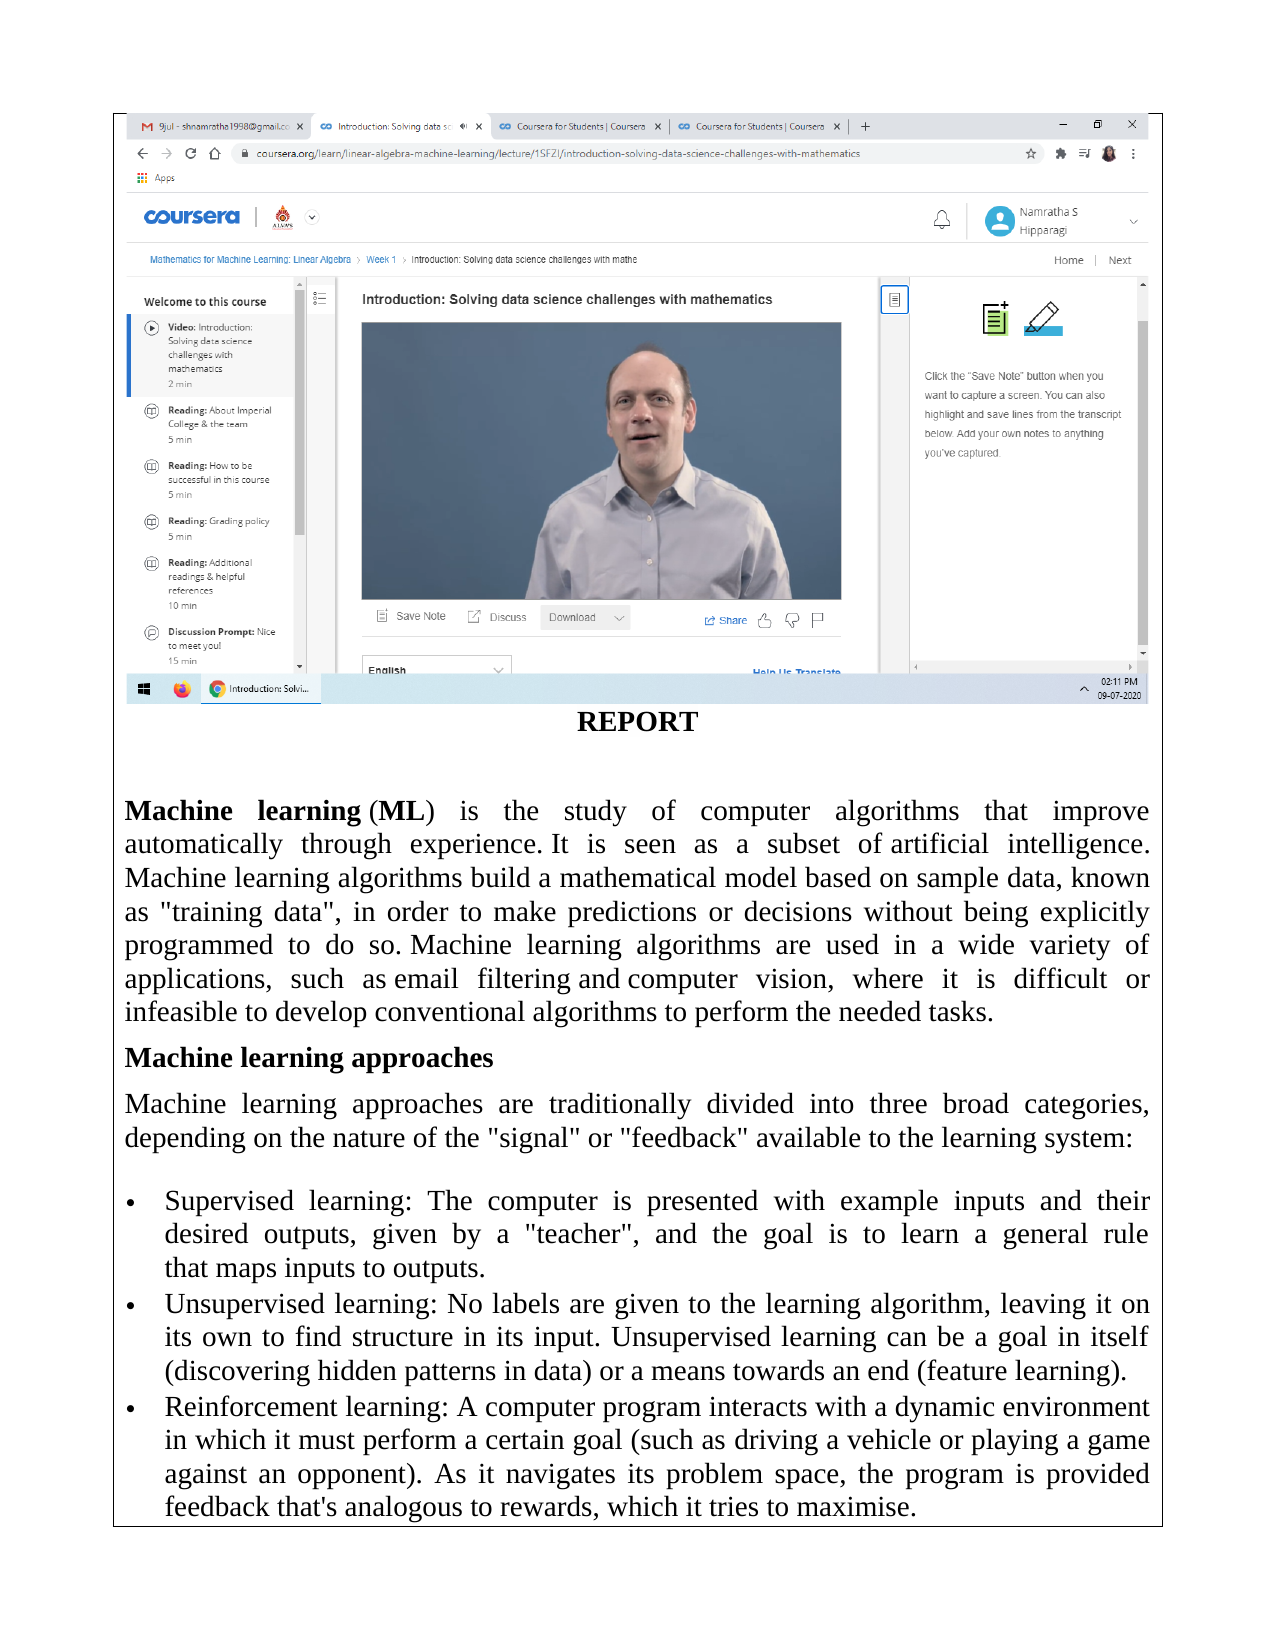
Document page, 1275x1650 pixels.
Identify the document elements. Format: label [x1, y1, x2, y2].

table_cell [114, 114, 1162, 1526]
picture [126, 113, 1149, 704]
